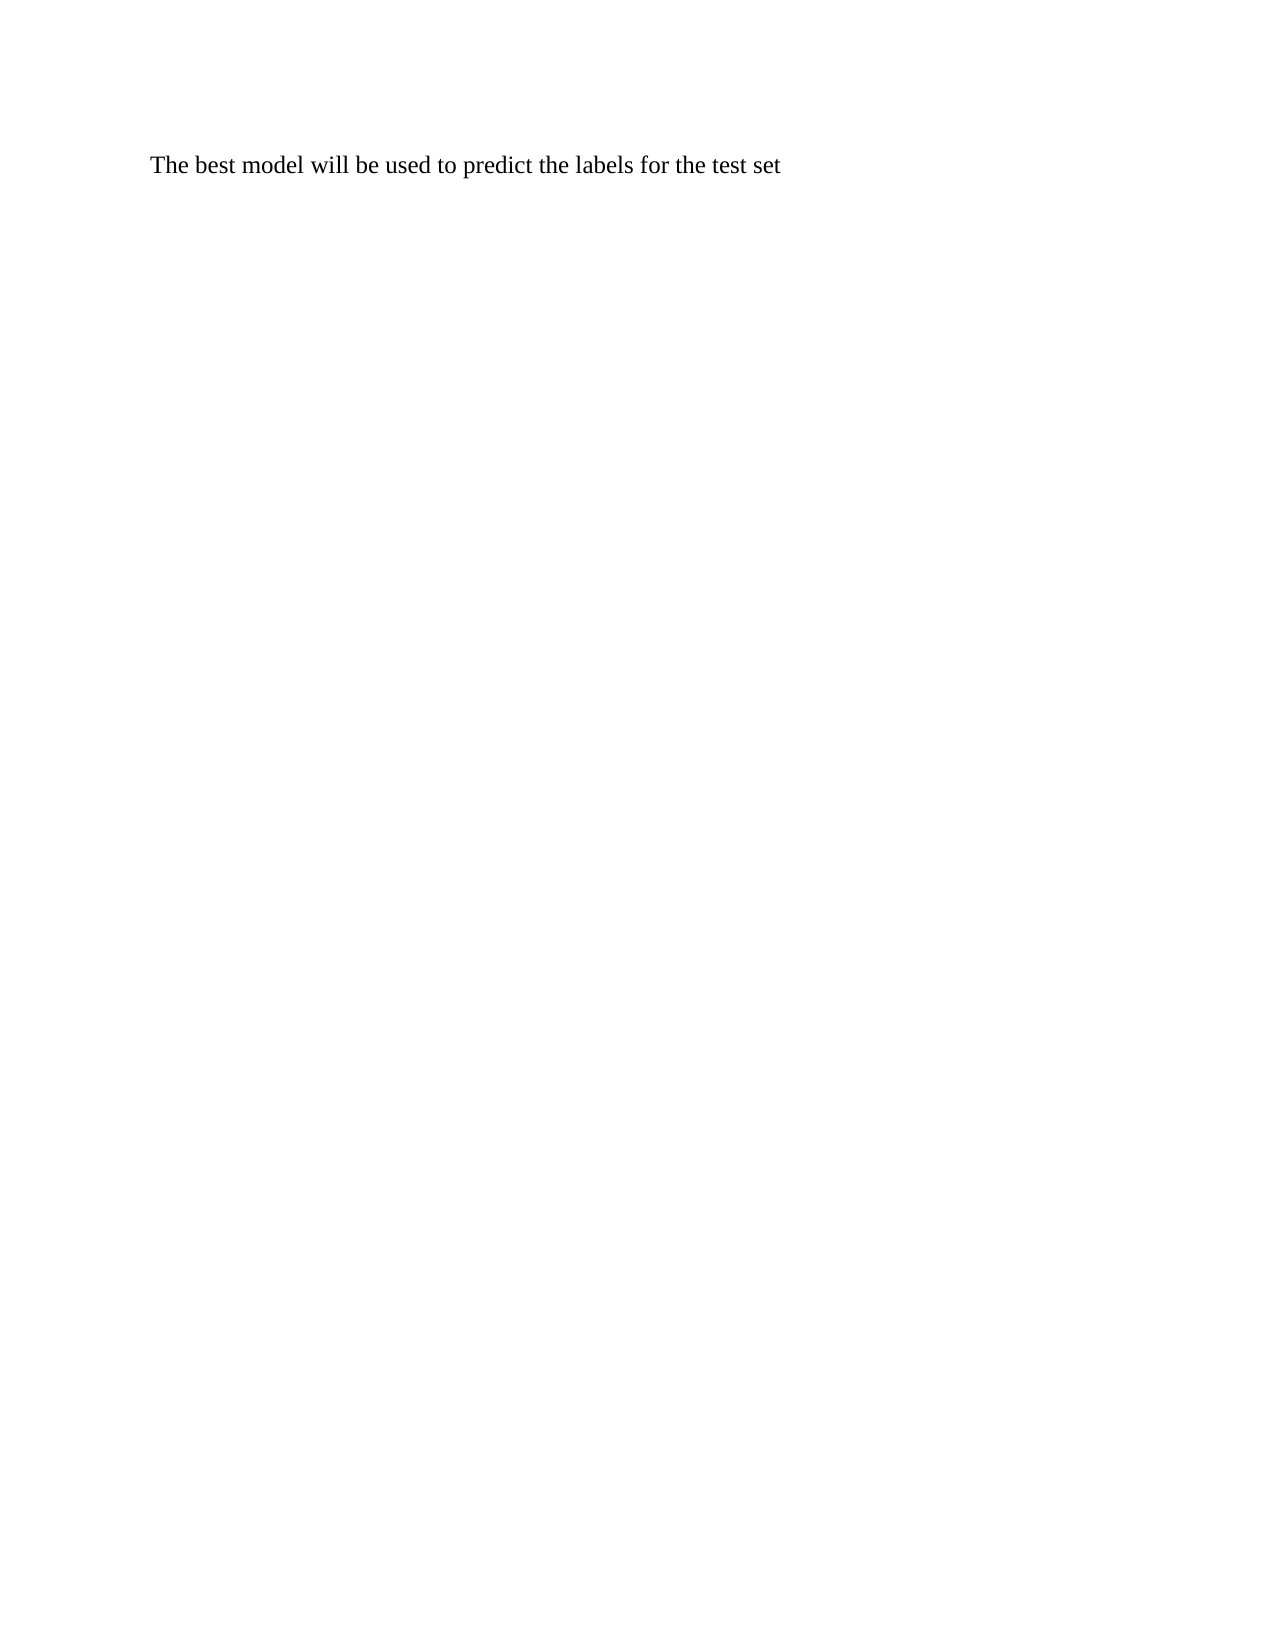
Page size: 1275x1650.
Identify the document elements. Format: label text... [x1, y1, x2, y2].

text The best model will be used to predict the labels for the test set [150, 150, 1125, 179]
